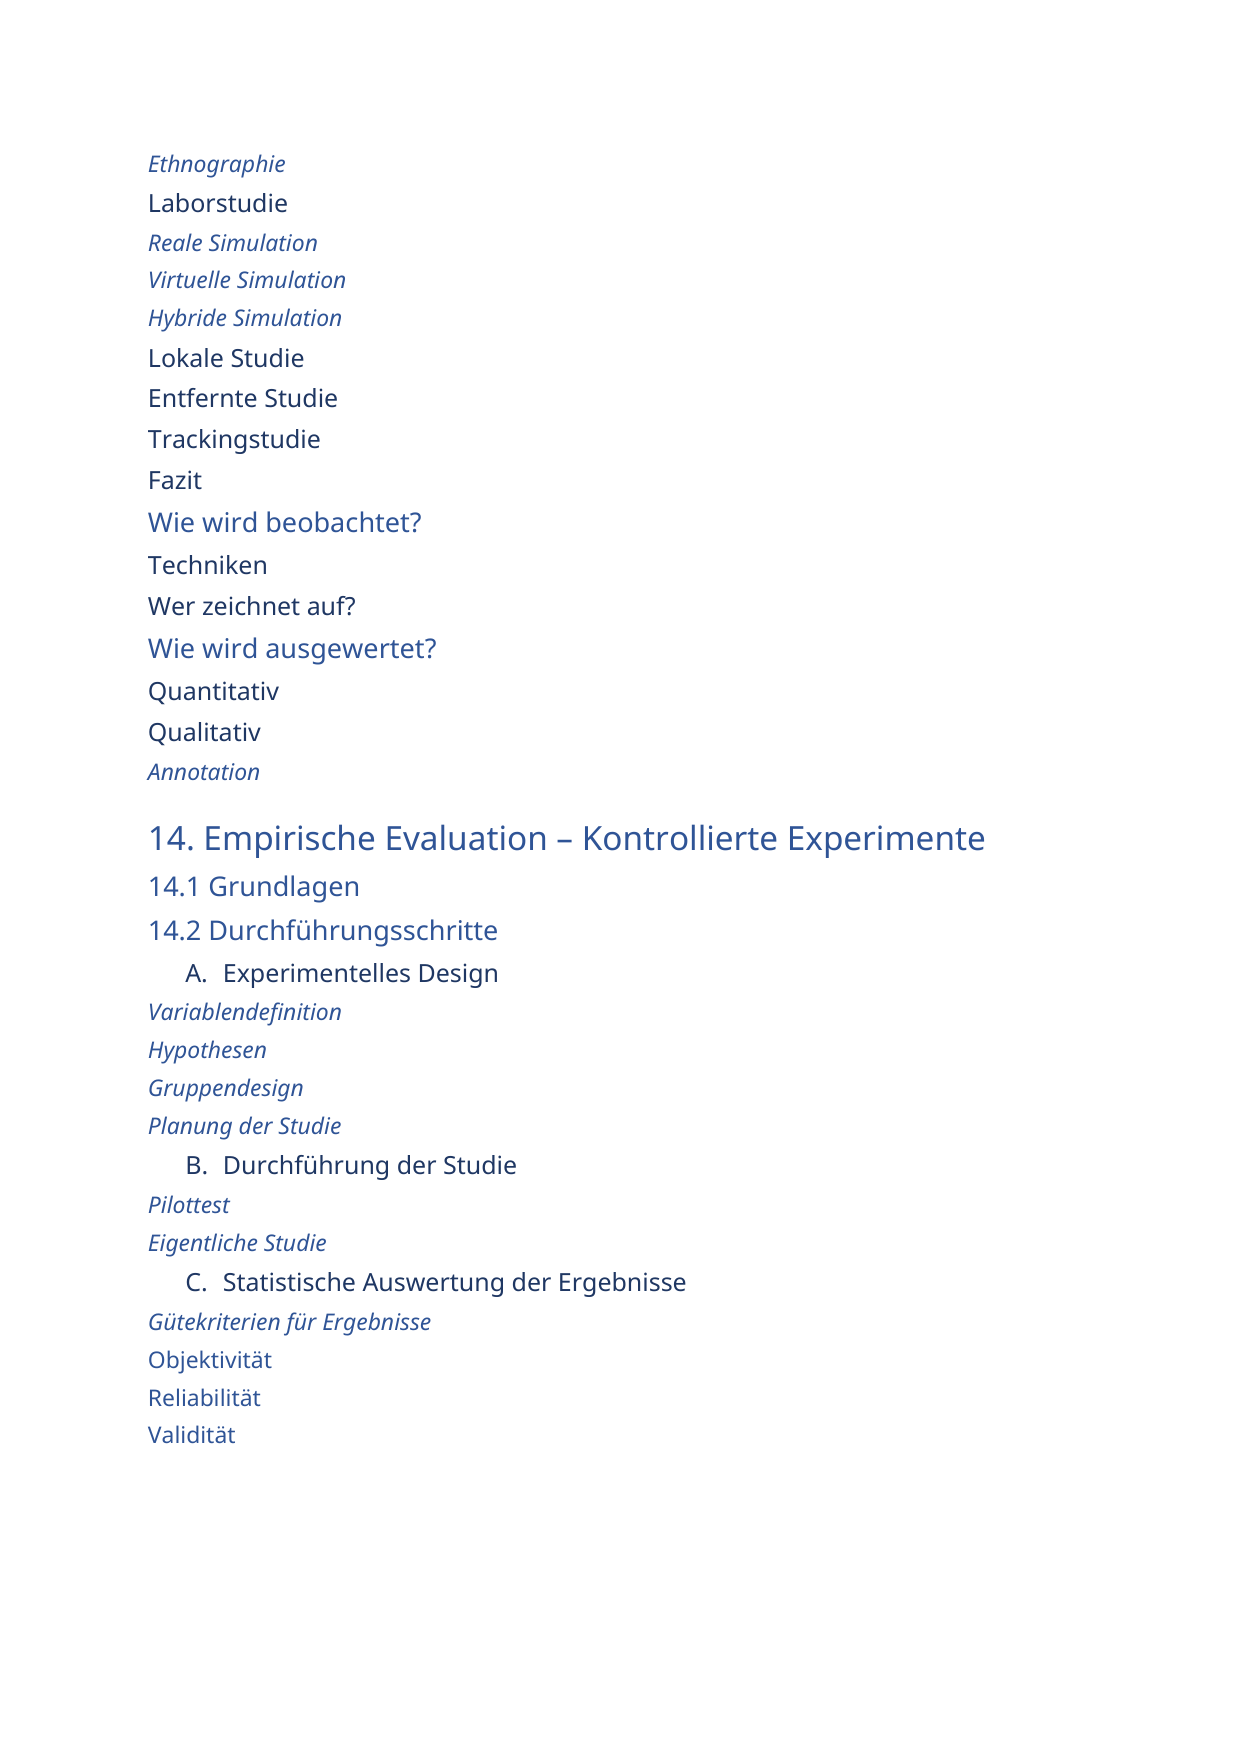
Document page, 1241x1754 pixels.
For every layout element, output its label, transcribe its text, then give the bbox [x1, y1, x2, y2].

subtitle Hypothesen [148, 1034, 1093, 1066]
subtitle Gütekriterien für Ergebnisse [148, 1306, 1093, 1337]
subtitle Fazit [148, 463, 1093, 497]
subtitle Lokale Studie [148, 340, 1093, 374]
subtitle Planung der Studie [148, 1110, 1093, 1141]
subtitle Eigentliche Studie [148, 1227, 1093, 1258]
subtitle Wie wird beobachtet? [148, 504, 1093, 541]
subtitle Ethnographie [148, 148, 1093, 179]
subtitle Pilottest [148, 1189, 1093, 1220]
subtitle Hybride Simulation [148, 302, 1093, 333]
subtitle Entfernte Studie [148, 381, 1093, 415]
subtitle Durchführung der Studie [185, 1148, 1093, 1182]
subtitle Statistische Auswertung der Ergebnisse [185, 1265, 1093, 1299]
subtitle Variablendefinition [148, 996, 1093, 1028]
subtitle 14.1 Grundlagen [148, 867, 1093, 904]
subtitle Techniken [148, 548, 1093, 582]
subtitle Gruppendesign [148, 1072, 1093, 1103]
subtitle Annotation [148, 756, 1093, 787]
subtitle 14. Empirische Evaluation – Kontrollierte Experimente [148, 814, 1093, 860]
subtitle Experimentelles Design [185, 955, 1093, 989]
subtitle Validität [148, 1419, 1093, 1451]
subtitle Objektivität [148, 1344, 1093, 1375]
subtitle Wie wird ausgewertet? [148, 630, 1093, 667]
subtitle Reale Simulation [148, 226, 1093, 258]
subtitle Reliabilität [148, 1382, 1093, 1413]
subtitle Wer zeichnet auf? [148, 589, 1093, 623]
subtitle 14.2 Durchführungsschritte [148, 911, 1093, 948]
subtitle Qualitativ [148, 715, 1093, 749]
subtitle Laborstudie [148, 186, 1093, 219]
subtitle Trackingstudie [148, 422, 1093, 456]
subtitle Quantitativ [148, 674, 1093, 708]
subtitle Virtuelle Simulation [148, 264, 1093, 296]
